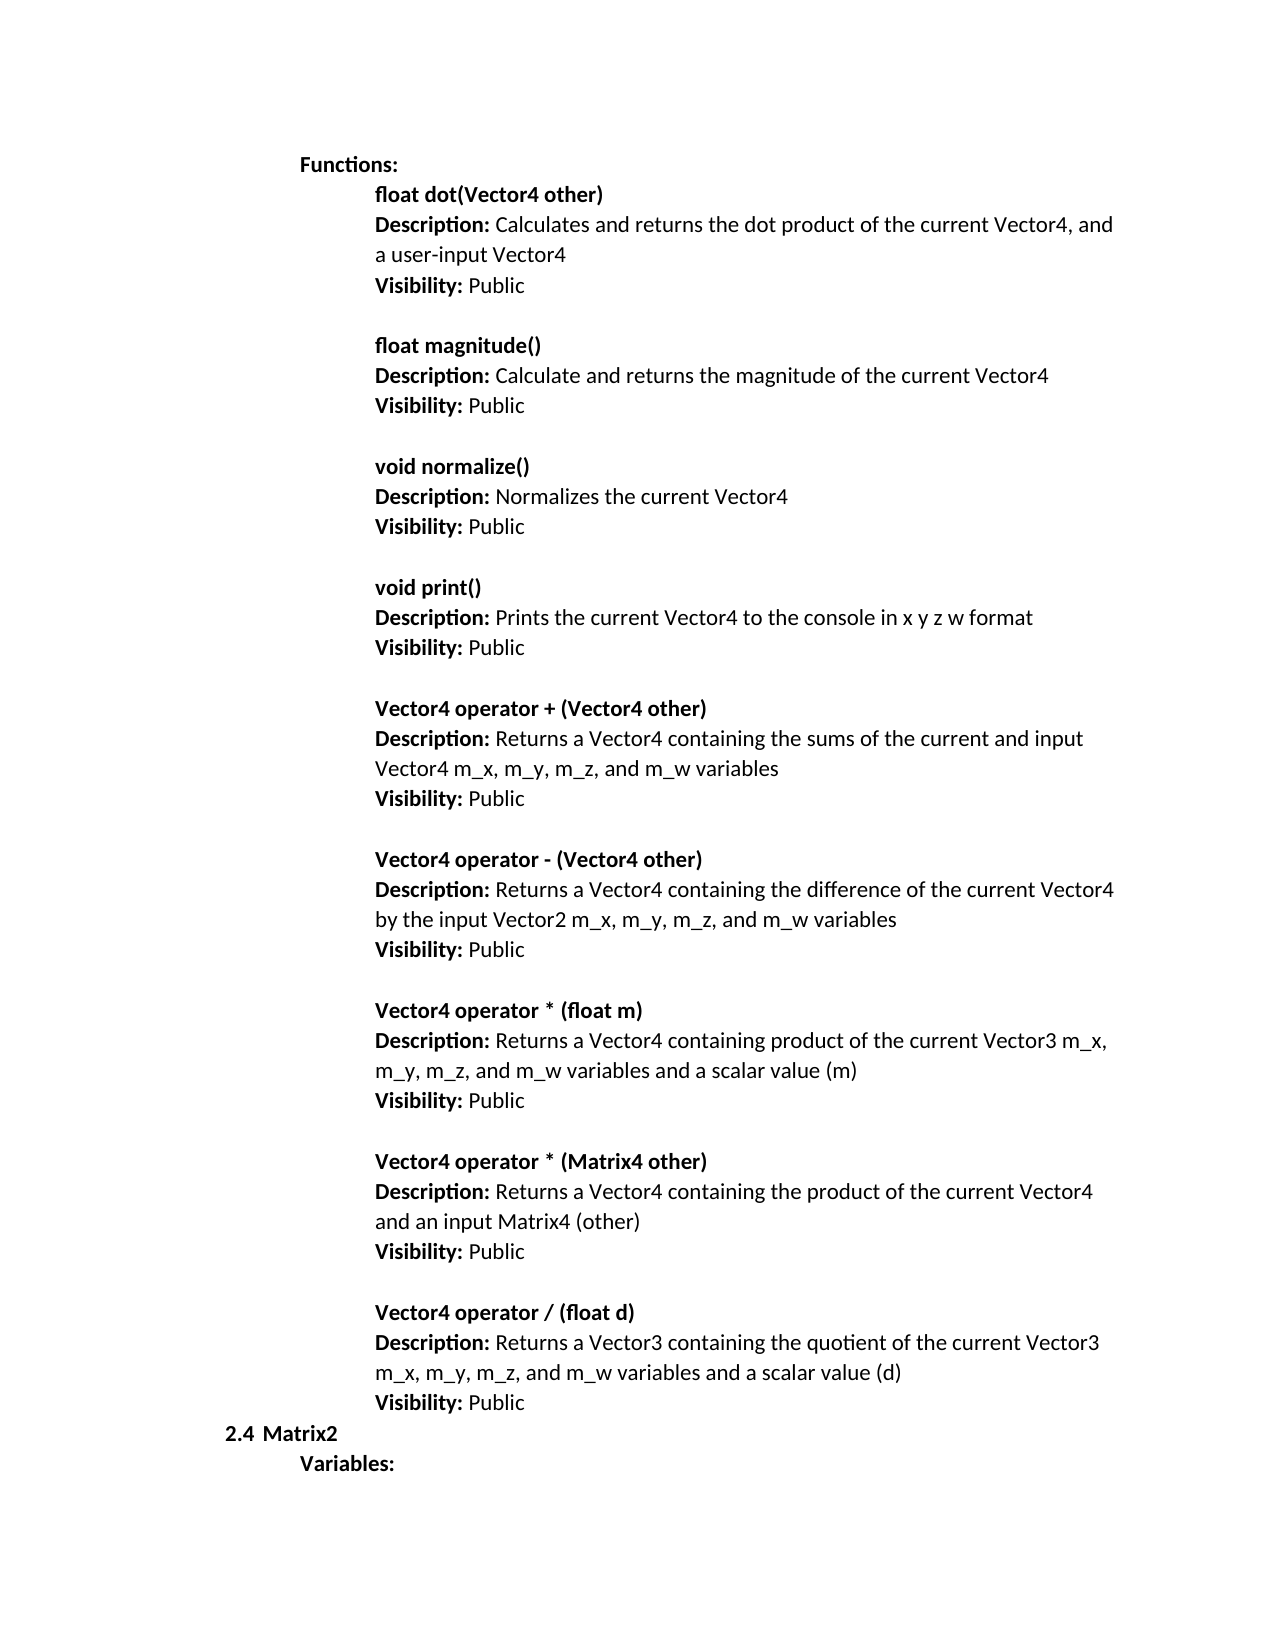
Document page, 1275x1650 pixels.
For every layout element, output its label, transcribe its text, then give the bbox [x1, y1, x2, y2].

list Vector4 operator / (float d) [300, 1298, 1125, 1326]
list Visibility: Public [300, 271, 1125, 299]
list Vector4 operator * (float m) [300, 996, 1125, 1024]
list Description: Calculates and returns the dot product of the current Vector4, and a user-input Vector4 [375, 210, 1125, 269]
list Description: Returns a Vector4 containing the product of the current Vector4 and an input Matrix4 (other) [375, 1177, 1125, 1235]
list Description: Returns a Vector4 containing the sums of the current and input Vector4 m_x, m_y, m_z, and m_w variables [375, 724, 1125, 782]
list Description: Normalizes the current Vector4 [300, 482, 1125, 510]
list Variables: [300, 1449, 1125, 1477]
list Vector4 operator + (Vector4 other) [300, 694, 1125, 722]
list Matrix2 [225, 1419, 1125, 1447]
list void print() [300, 573, 1125, 601]
list Visibility: Public [375, 1237, 1125, 1266]
list float magnitude() [300, 331, 1125, 359]
list Description: Returns a Vector4 containing product of the current Vector3 m_x, m_y, m_z, and m_w variables and a scalar value (m) [375, 1026, 1125, 1084]
list Vector4 operator - (Vector4 other) [300, 845, 1125, 873]
list float dot(Vector4 other) [300, 180, 1125, 208]
list Visibility: Public [300, 392, 1125, 420]
list Visibility: Public [300, 784, 1125, 812]
list void normalize() [300, 452, 1125, 480]
list Description: Calculate and returns the magnitude of the current Vector4 [300, 361, 1125, 389]
list Visibility: Public [300, 633, 1125, 661]
list Functions: [300, 150, 1125, 178]
list Visibility: Public [300, 512, 1125, 541]
list Description: Returns a Vector3 containing the quotient of the current Vector3 m_x, m_y, m_z, and m_w variables and a scalar value (d) [375, 1328, 1125, 1386]
list Visibility: Public [300, 1388, 1125, 1417]
list Visibility: Public [300, 1086, 1125, 1114]
list Visibility: Public [300, 935, 1125, 963]
list Description: Returns a Vector4 containing the difference of the current Vector4 by the input Vector2 m_x, m_y, m_z, and m_w variables [375, 875, 1125, 933]
list Vector4 operator * (Matrix4 other) [300, 1147, 1125, 1175]
list Description: Prints the current Vector4 to the console in x y z w format [300, 603, 1125, 631]
